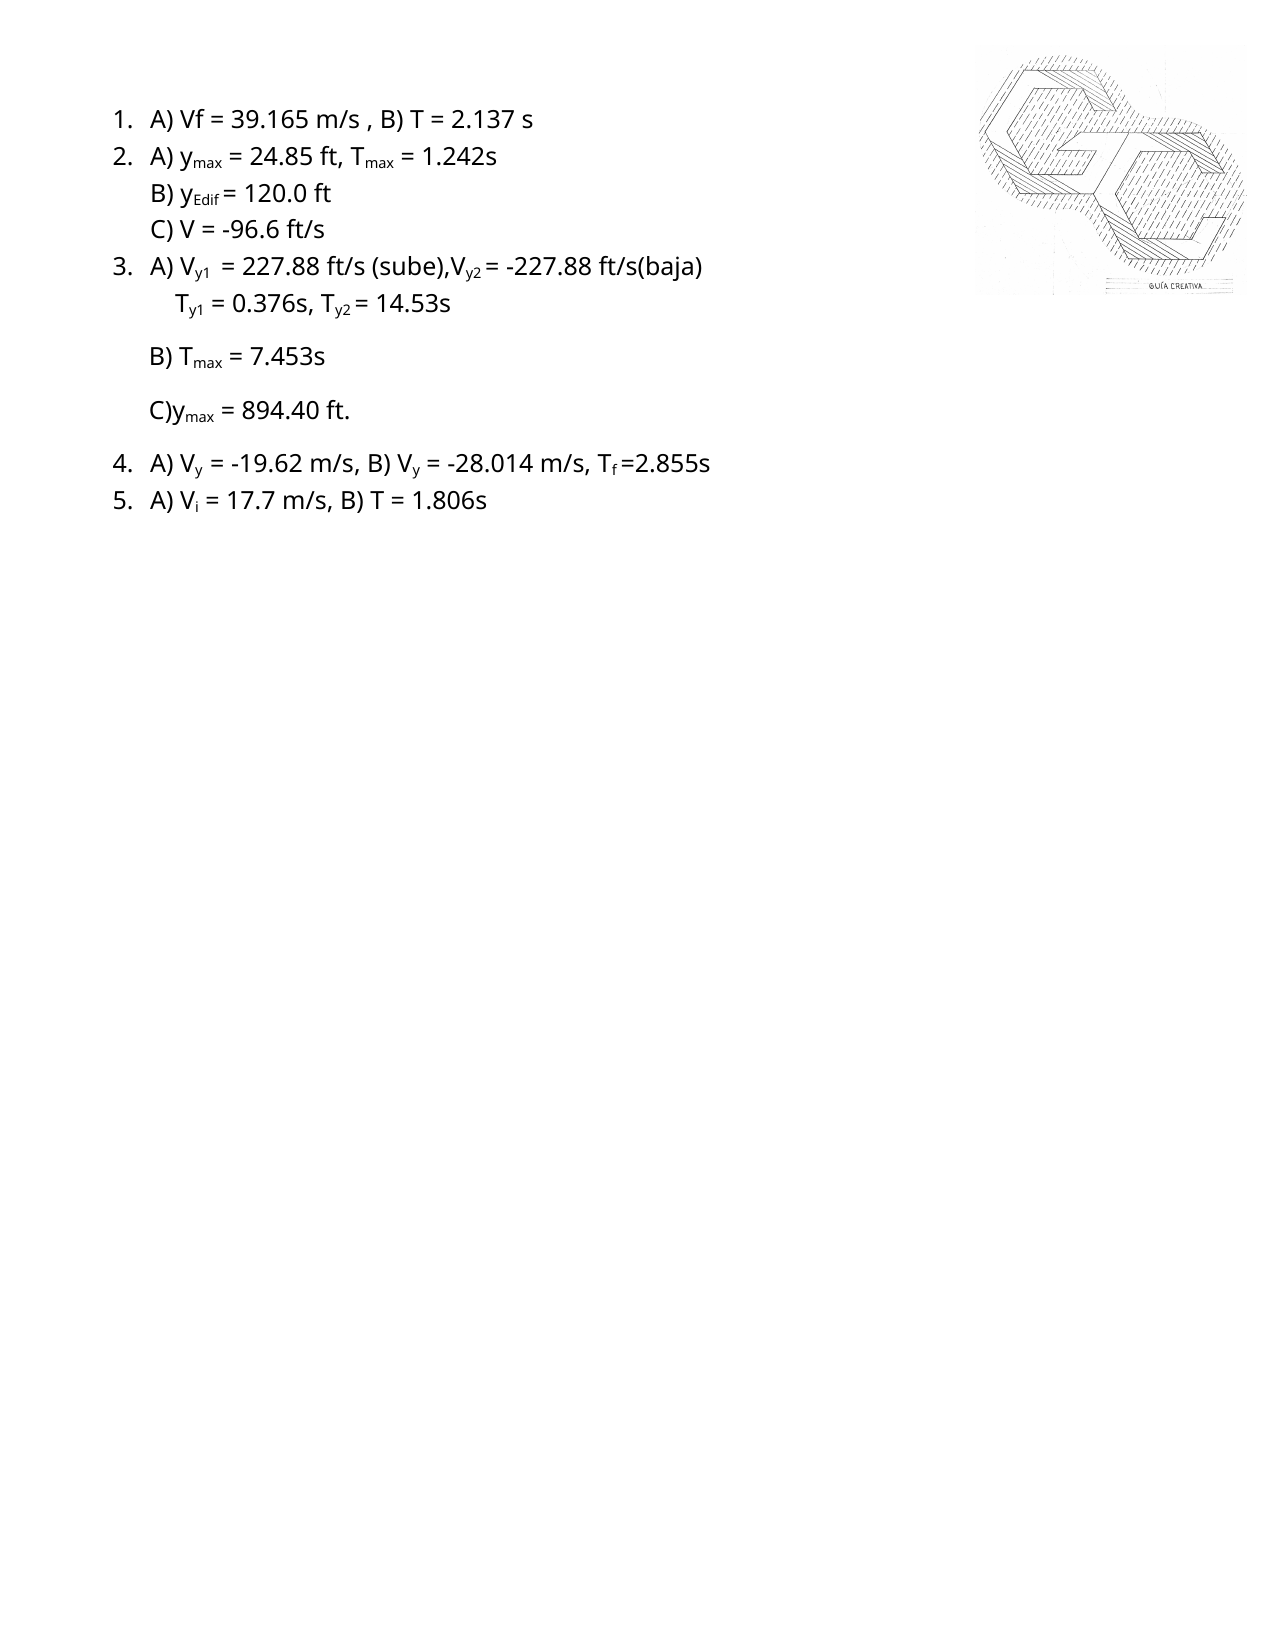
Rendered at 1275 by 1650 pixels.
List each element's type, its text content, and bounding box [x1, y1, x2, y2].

list Ty1 = 0.376s, Ty2 = 14.53s [150, 286, 1200, 320]
list A) Vy = -19.62 m/s, B) Vy = -28.014 m/s, Tf =2.855s [112, 446, 1200, 480]
list B) yEdif = 120.0 ft [150, 175, 1200, 209]
list A) Vi = 17.7 m/s, B) T = 1.806s [112, 483, 1200, 517]
text B) Tmax = 7.453s [75, 339, 1200, 373]
list A) ymax = 24.85 ft, Tmax = 1.242s [112, 138, 1200, 173]
text C)ymax = 894.40 ft. [75, 392, 1200, 427]
picture [975, 45, 1247, 295]
list C) V = -96.6 ft/s [150, 212, 1200, 246]
list A) Vf = 39.165 m/s , B) T = 2.137 s [112, 102, 1200, 136]
list A) Vy1 = 227.88 ft/s (sube),Vy2 = -227.88 ft/s(baja) [112, 249, 1200, 283]
